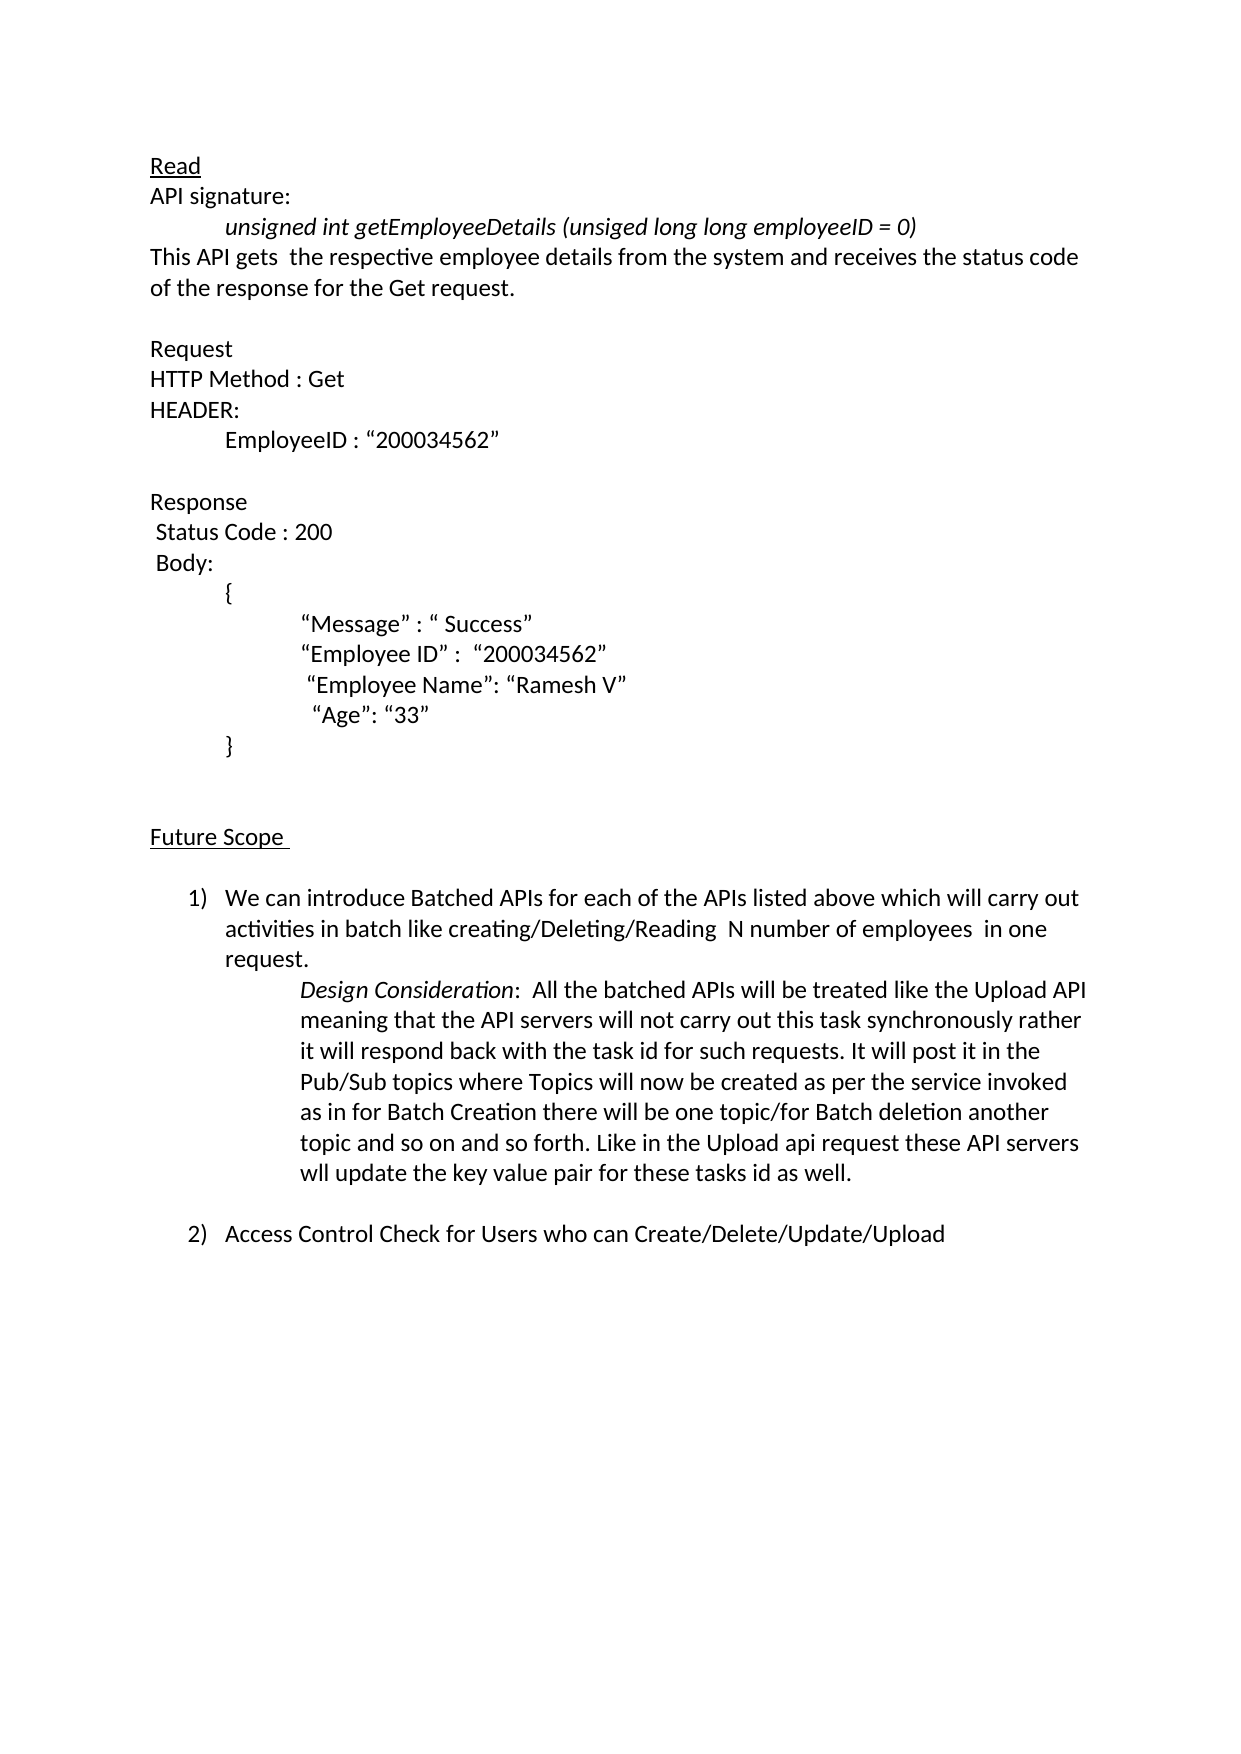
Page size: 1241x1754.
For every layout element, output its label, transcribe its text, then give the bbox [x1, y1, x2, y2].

text Read [150, 150, 1090, 181]
text EmployeeID : “200034562” [150, 425, 1090, 455]
text API signature: [150, 181, 1090, 211]
text HTTP Method : Get [150, 364, 1090, 394]
text { [150, 577, 1090, 608]
text “Message” : “ Success” [150, 608, 1090, 638]
list We can introduce Batched APIs for each of the APIs listed above which will carry out activities in batch like creating/Deleting/Reading N number of employees in one request. [187, 882, 1090, 974]
list Access Control Check for Users who can Create/Delete/Update/Upload [187, 1218, 1090, 1249]
text Status Code : 200 [150, 516, 1090, 547]
text Body: [150, 547, 1090, 577]
text This API gets the respective employee details from the system and receives the status code of the response for the Get request. [150, 242, 1090, 303]
text “Employee Name”: “Ramesh V” [225, 669, 1090, 699]
text HEADER: [150, 394, 1090, 425]
text Request [150, 333, 1090, 364]
text Response [150, 486, 1090, 516]
text } [150, 730, 1090, 760]
list Design Consideration: All the batched APIs will be treated like the Upload API meaning that the API servers will not carry out this task synchronously rather it will respond back with the task id for such requests. It will post it in the Pub/Sub topics where Topics will now be created as per the service invoked as in for Batch Creation there will be one topic/for Batch deletion another topic and so on and so forth. Like in the Upload api request these API servers wll update the key value pair for these tasks id as well. [300, 974, 1090, 1188]
text Future Scope [150, 821, 1090, 852]
text “Employee ID” : “200034562” [225, 638, 1090, 669]
list unsigned int getEmployeeDetails (unsiged long long employeeID = 0) [225, 211, 1090, 242]
text “Age”: “33” [150, 699, 1090, 730]
